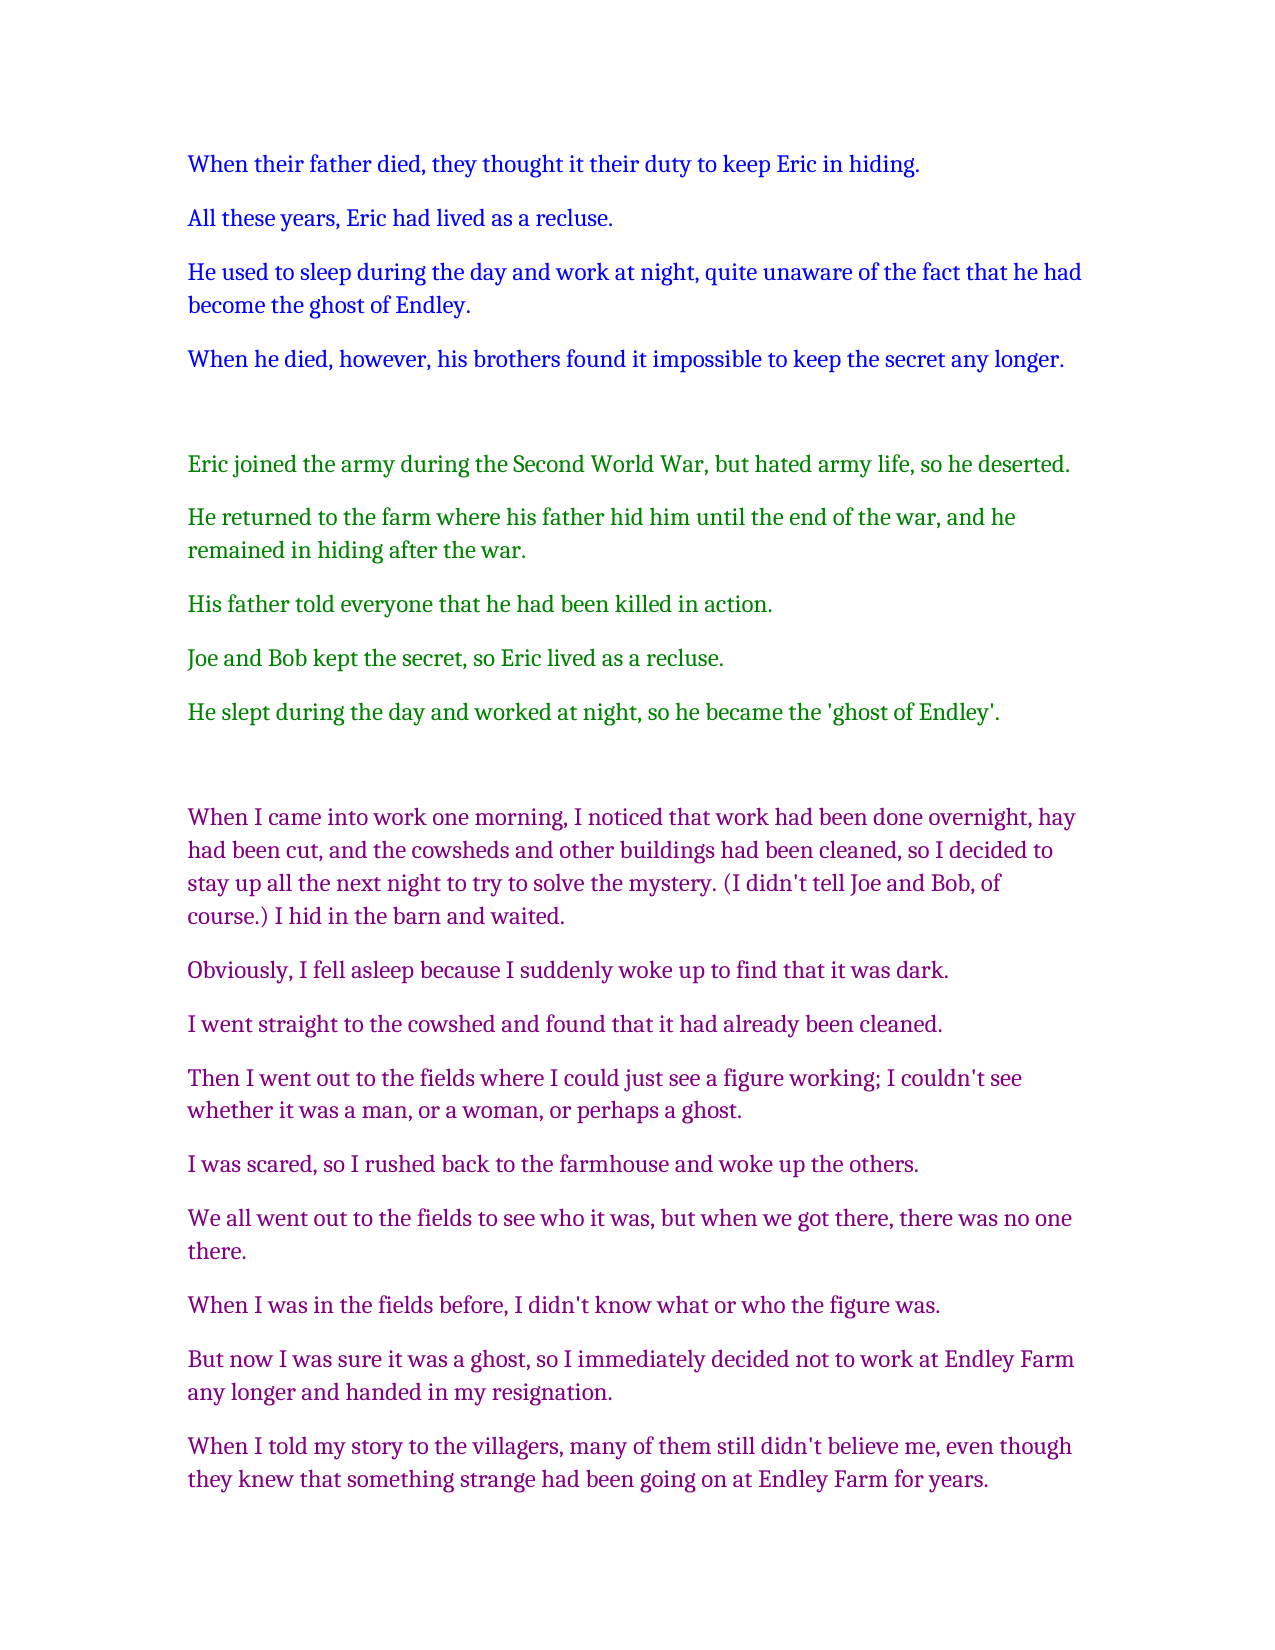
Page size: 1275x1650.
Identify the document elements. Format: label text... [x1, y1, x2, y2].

text I went straight to the cowshed and found that it had already been cleaned. [187, 1009, 1087, 1038]
text Then I went out to the fields where I could just see a figure working; I couldn't see whether it was a man, or a woman, or perhaps a ghost. [187, 1063, 1087, 1125]
text When he died, however, his brothers found it impossible to keep the secret any longer. [187, 344, 1087, 373]
text But now I was sure it was a ghost, so I immediately decided not to work at Endley Farm any longer and handed in my resignation. [187, 1345, 1087, 1407]
text We all went out to the fields to see who it was, but when we got there, there was no one there. [187, 1204, 1087, 1266]
text I was scared, so I rushed back to the farmhouse and woke up the others. [187, 1150, 1087, 1179]
text When I was in the fields before, I didn't know what or who the figure was. [187, 1291, 1087, 1320]
text All these years, Eric had lived as a recluse. [187, 204, 1087, 233]
text He used to sleep during the day and work at night, quite unaware of the fact that he had become the ghost of Endley. [187, 258, 1087, 319]
text Obviously, I fell asleep because I suddenly woke up to find that it was dark. [187, 956, 1087, 984]
text His father told everyone that he had been killed in action. [187, 590, 1087, 619]
text Joe and Bob kept the secret, so Eric lived as a recluse. [187, 644, 1087, 673]
text He returned to the farm where his father hid him until the end of the war, and he remained in hiding after the war. [187, 503, 1087, 565]
text When I came into work one morning, I noticed that work had been done overnight, hay had been cut, and the cowsheds and other buildings had been cleaned, so I decided to stay up all the next night to try to solve the mystery. (I didn't tell Joe and Bob, of course.) I hid in the barn and waited. [187, 803, 1087, 931]
text When their father died, they thought it their duty to keep Eric in hiding. [187, 150, 1087, 179]
text When I told my story to the villagers, many of them still didn't believe me, even though they knew that something strange had been going on at Endley Farm for years. [187, 1432, 1087, 1493]
text He slept during the day and worked at night, so he became the 'ghost of Endley'. [187, 698, 1087, 727]
text Eric joined the army during the Second World War, but hated army life, so he deserted. [187, 449, 1087, 478]
